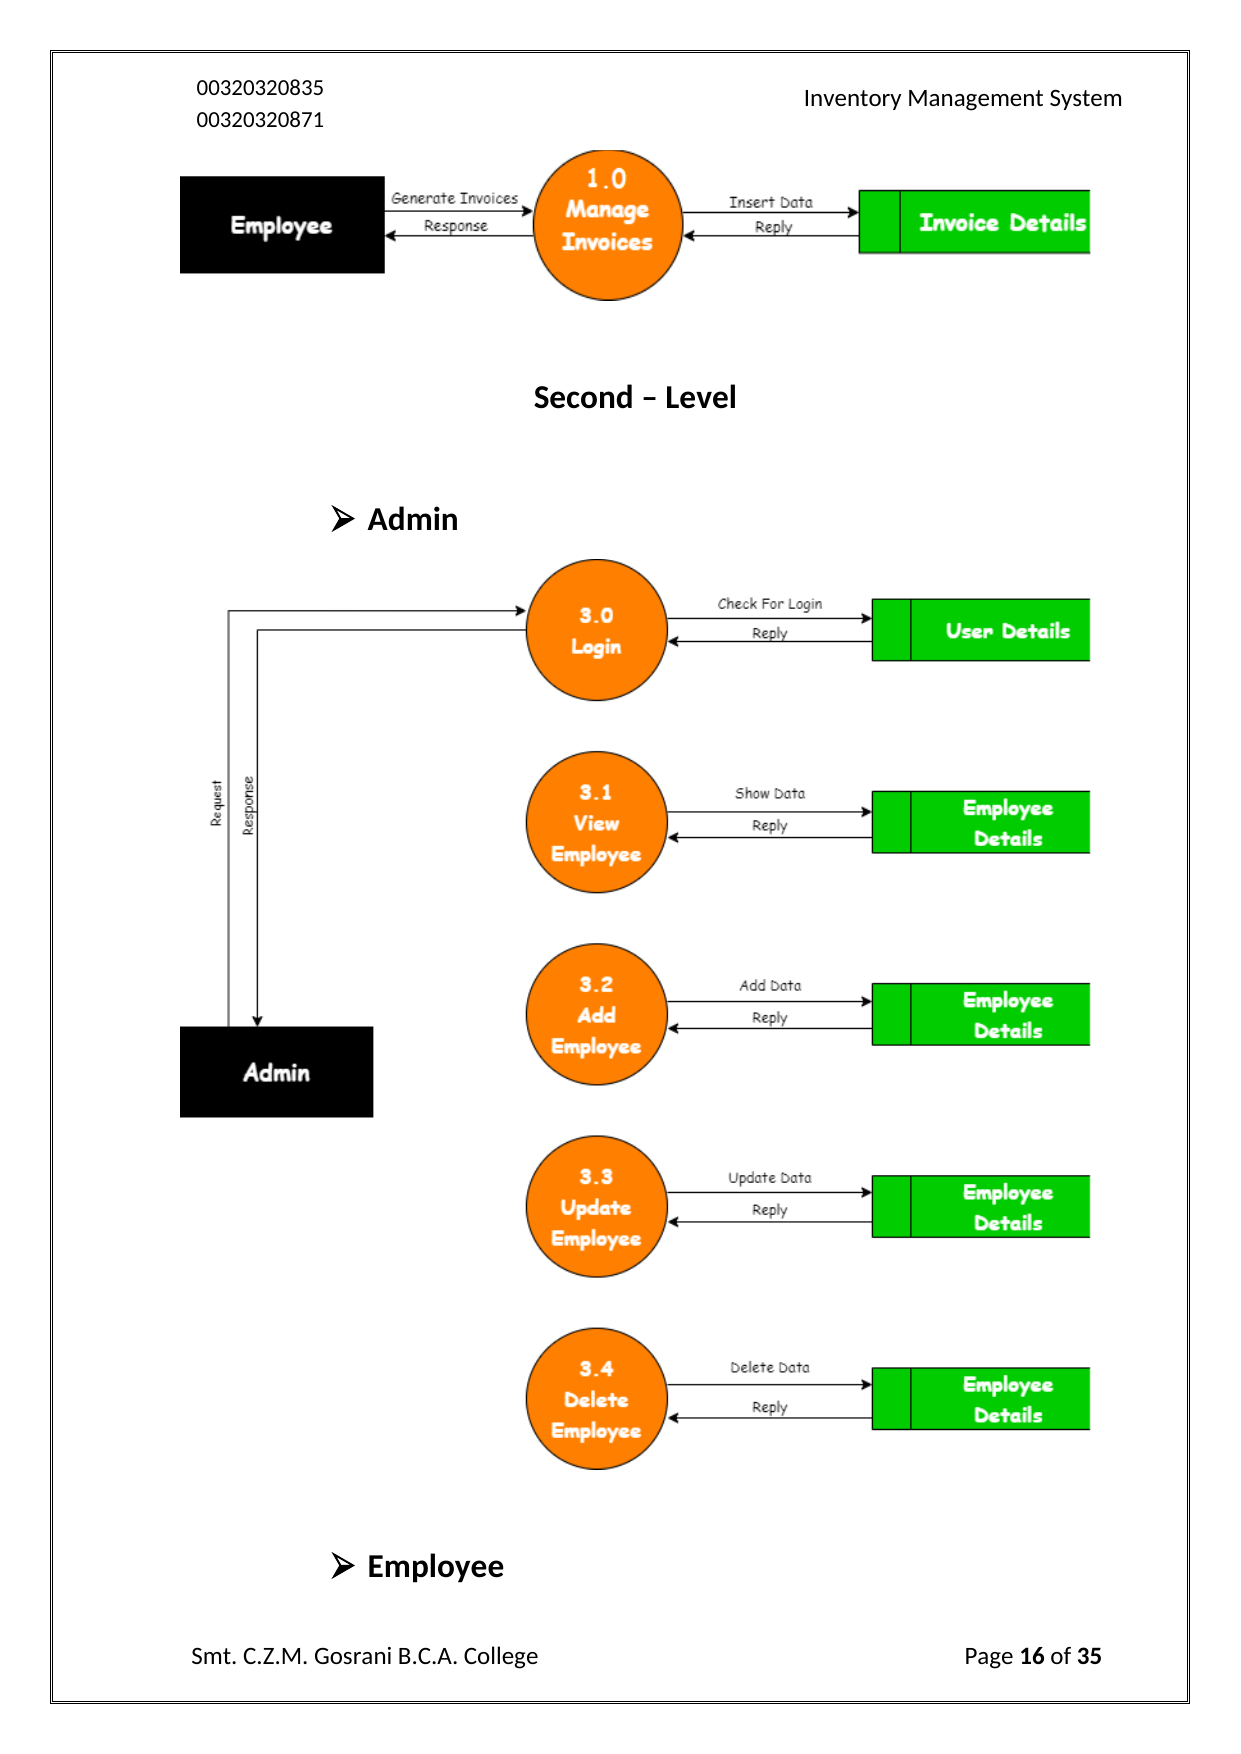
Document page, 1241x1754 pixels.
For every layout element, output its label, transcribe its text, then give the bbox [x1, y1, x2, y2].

list Employee [330, 1545, 1090, 1586]
picture [180, 150, 1091, 301]
text Second – Level [180, 376, 1090, 417]
list Admin [330, 498, 1090, 539]
picture [180, 559, 1091, 1470]
